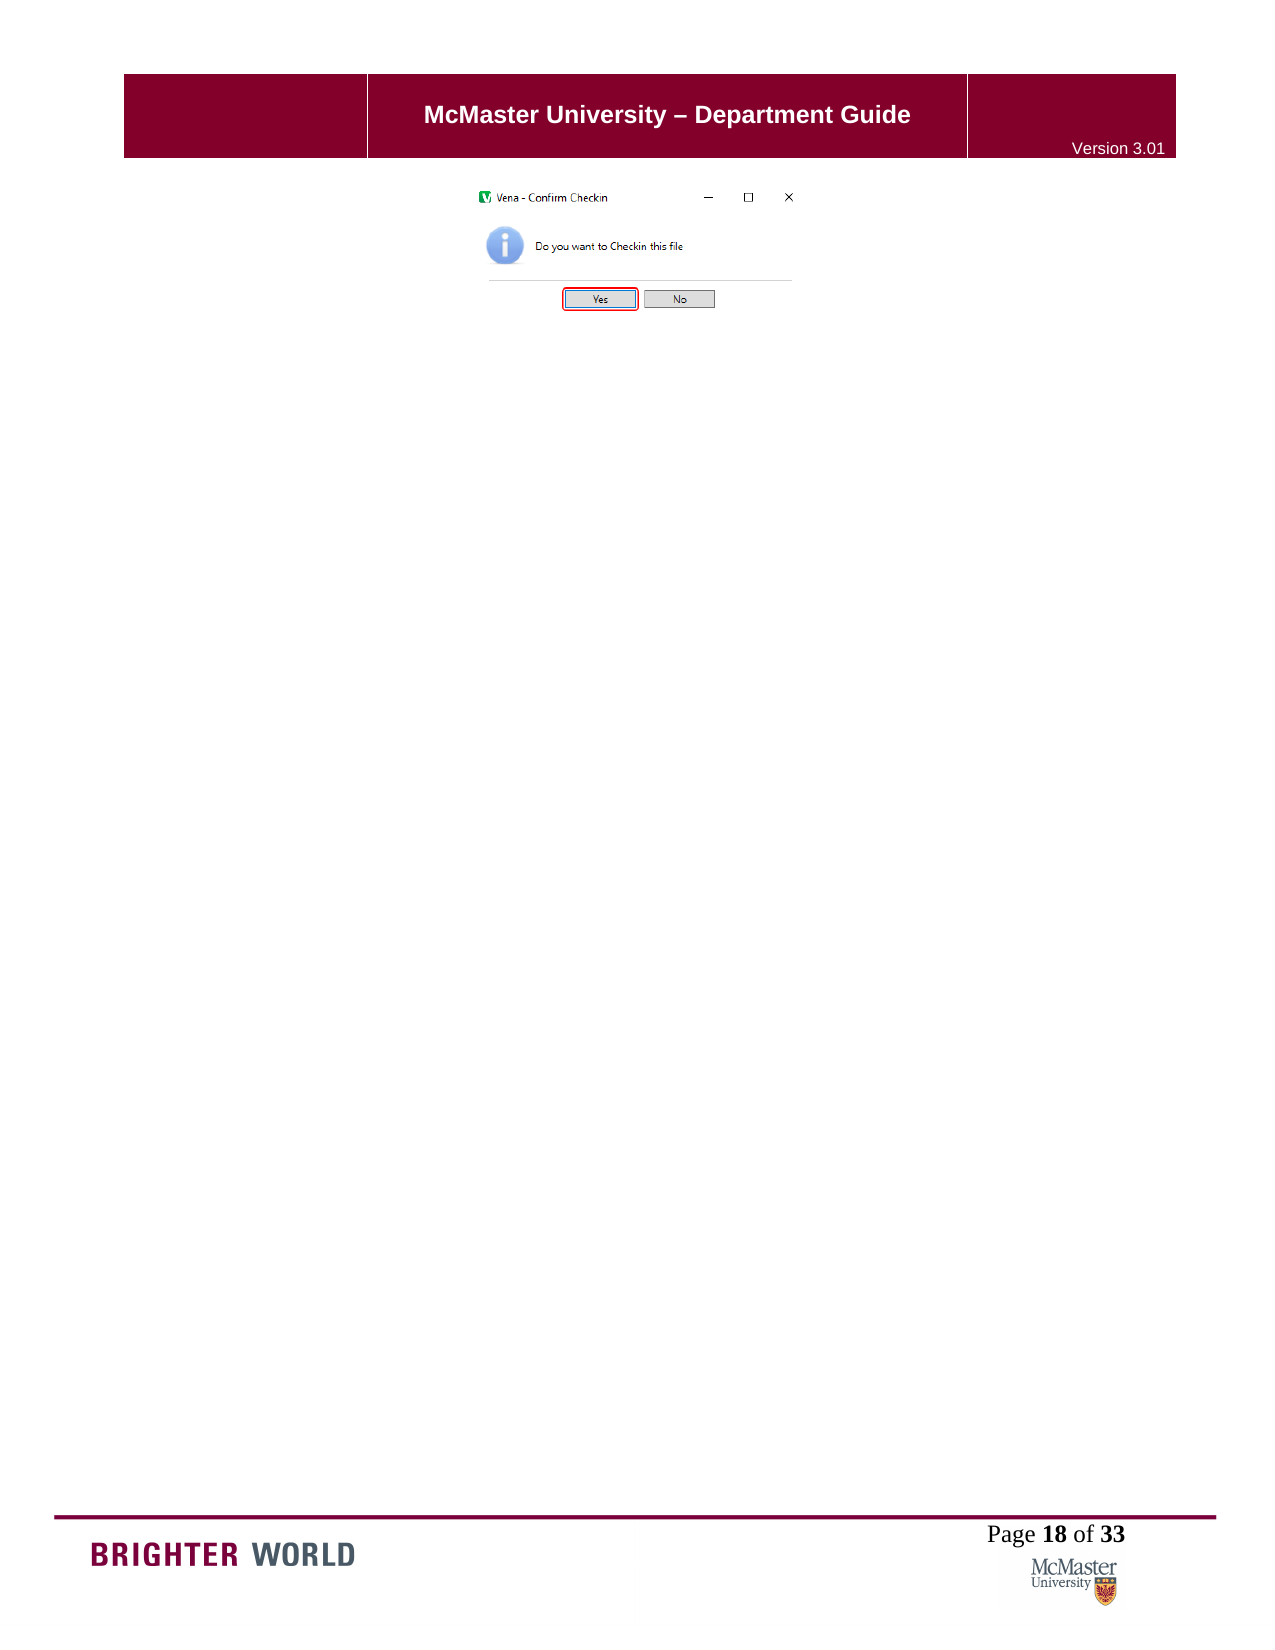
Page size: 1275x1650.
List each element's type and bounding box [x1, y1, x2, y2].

picture [475, 186, 800, 317]
picture [0, 1505, 1272, 1626]
